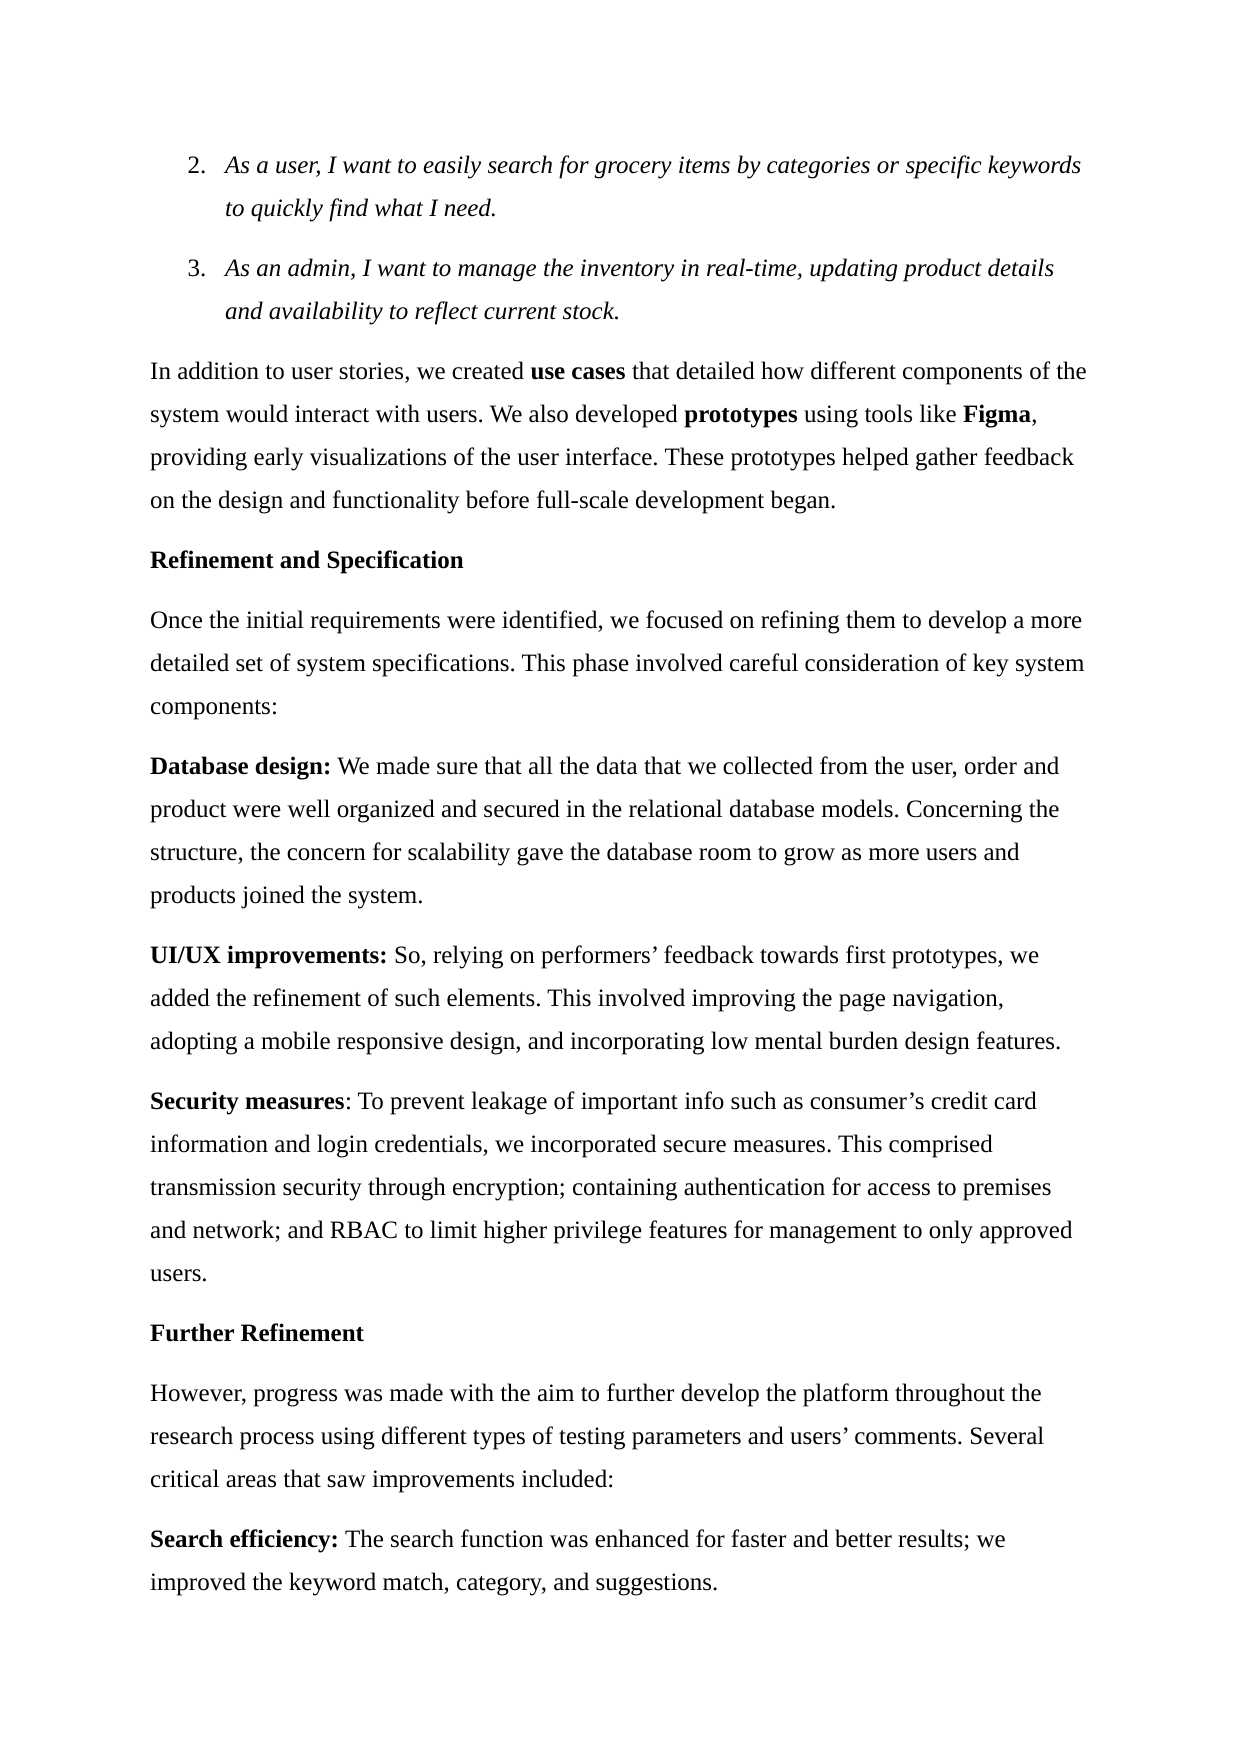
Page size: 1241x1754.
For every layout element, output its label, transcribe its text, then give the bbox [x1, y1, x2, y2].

text Search efficiency: The search function was enhanced for faster and better results; we improved the keyword match, category, and suggestions. [150, 1524, 1090, 1596]
text Security measures: To prevent leakage of important info such as consumer’s credit card information and login credentials, we incorporated secure measures. This comprised transmission security through encryption; containing authentication for access to premises and network; and RBAC to limit higher privilege features for management to only approved users. [150, 1086, 1090, 1287]
list As a user, I want to easily search for grocery items by categories or specific keywords to quickly find what I need. [187, 150, 1090, 222]
text UI/UX improvements: So, relying on performers’ feedback towards first prototypes, we added the refinement of such elements. This involved improving the page navigation, adopting a mobile responsive design, and incorporating low mental burden design features. [150, 940, 1090, 1055]
text Once the initial requirements were identified, we focused on refining them to develop a more detailed set of system specifications. This phase involved careful consideration of key system components: [150, 605, 1090, 720]
text Further Refinement [150, 1318, 1090, 1347]
text Database design: We made sure that all the data that we collected from the user, order and product were well organized and secured in the relational database models. Concerning the structure, the concern for scalability gave the database room to grow as more users and products joined the system. [150, 751, 1090, 909]
list As an admin, I want to manage the inventory in real-time, updating product details and availability to reflect current stock. [187, 253, 1090, 325]
text Refinement and Specification [150, 545, 1090, 574]
text However, progress was made with the aim to further develop the platform throughout the research process using different types of testing parameters and users’ comments. Several critical areas that saw improvements included: [150, 1378, 1090, 1493]
text In addition to user stories, we created use cases that detailed how different components of the system would interact with users. We also developed prototypes using tools like Figma, providing early visualizations of the user interface. These prototypes helped gather feedback on the design and functionality before full-scale development began. [150, 356, 1090, 514]
